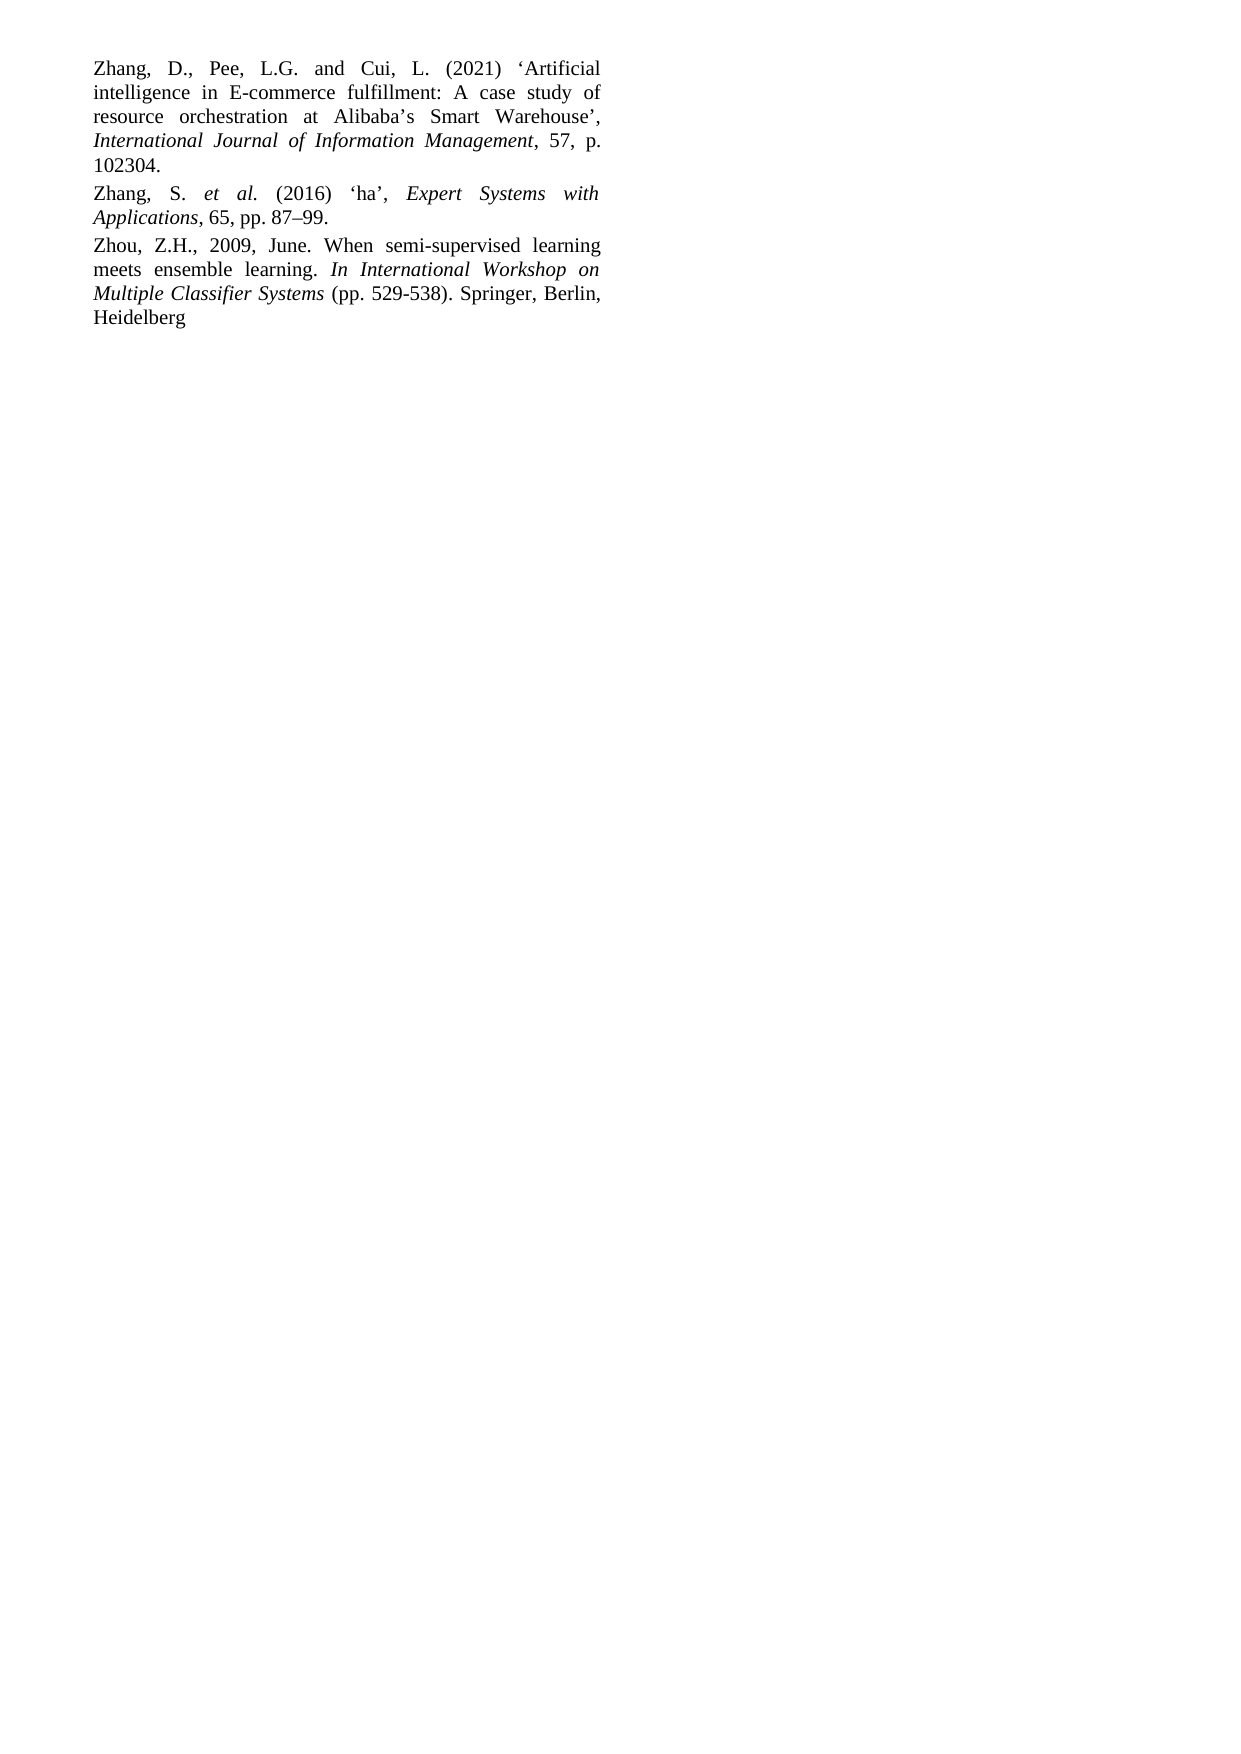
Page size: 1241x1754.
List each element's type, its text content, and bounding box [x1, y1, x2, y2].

text Zhang, S. et al. (2016) ‘ha’, Expert Systems with Applications, 65, pp. 87–99. [93, 181, 601, 229]
text Zhou, Z.H., 2009, June. When semi-supervised learning meets ensemble learning. In International Workshop on Multiple Classifier Systems (pp. 529-538). Springer, Berlin, Heidelberg [93, 233, 601, 329]
